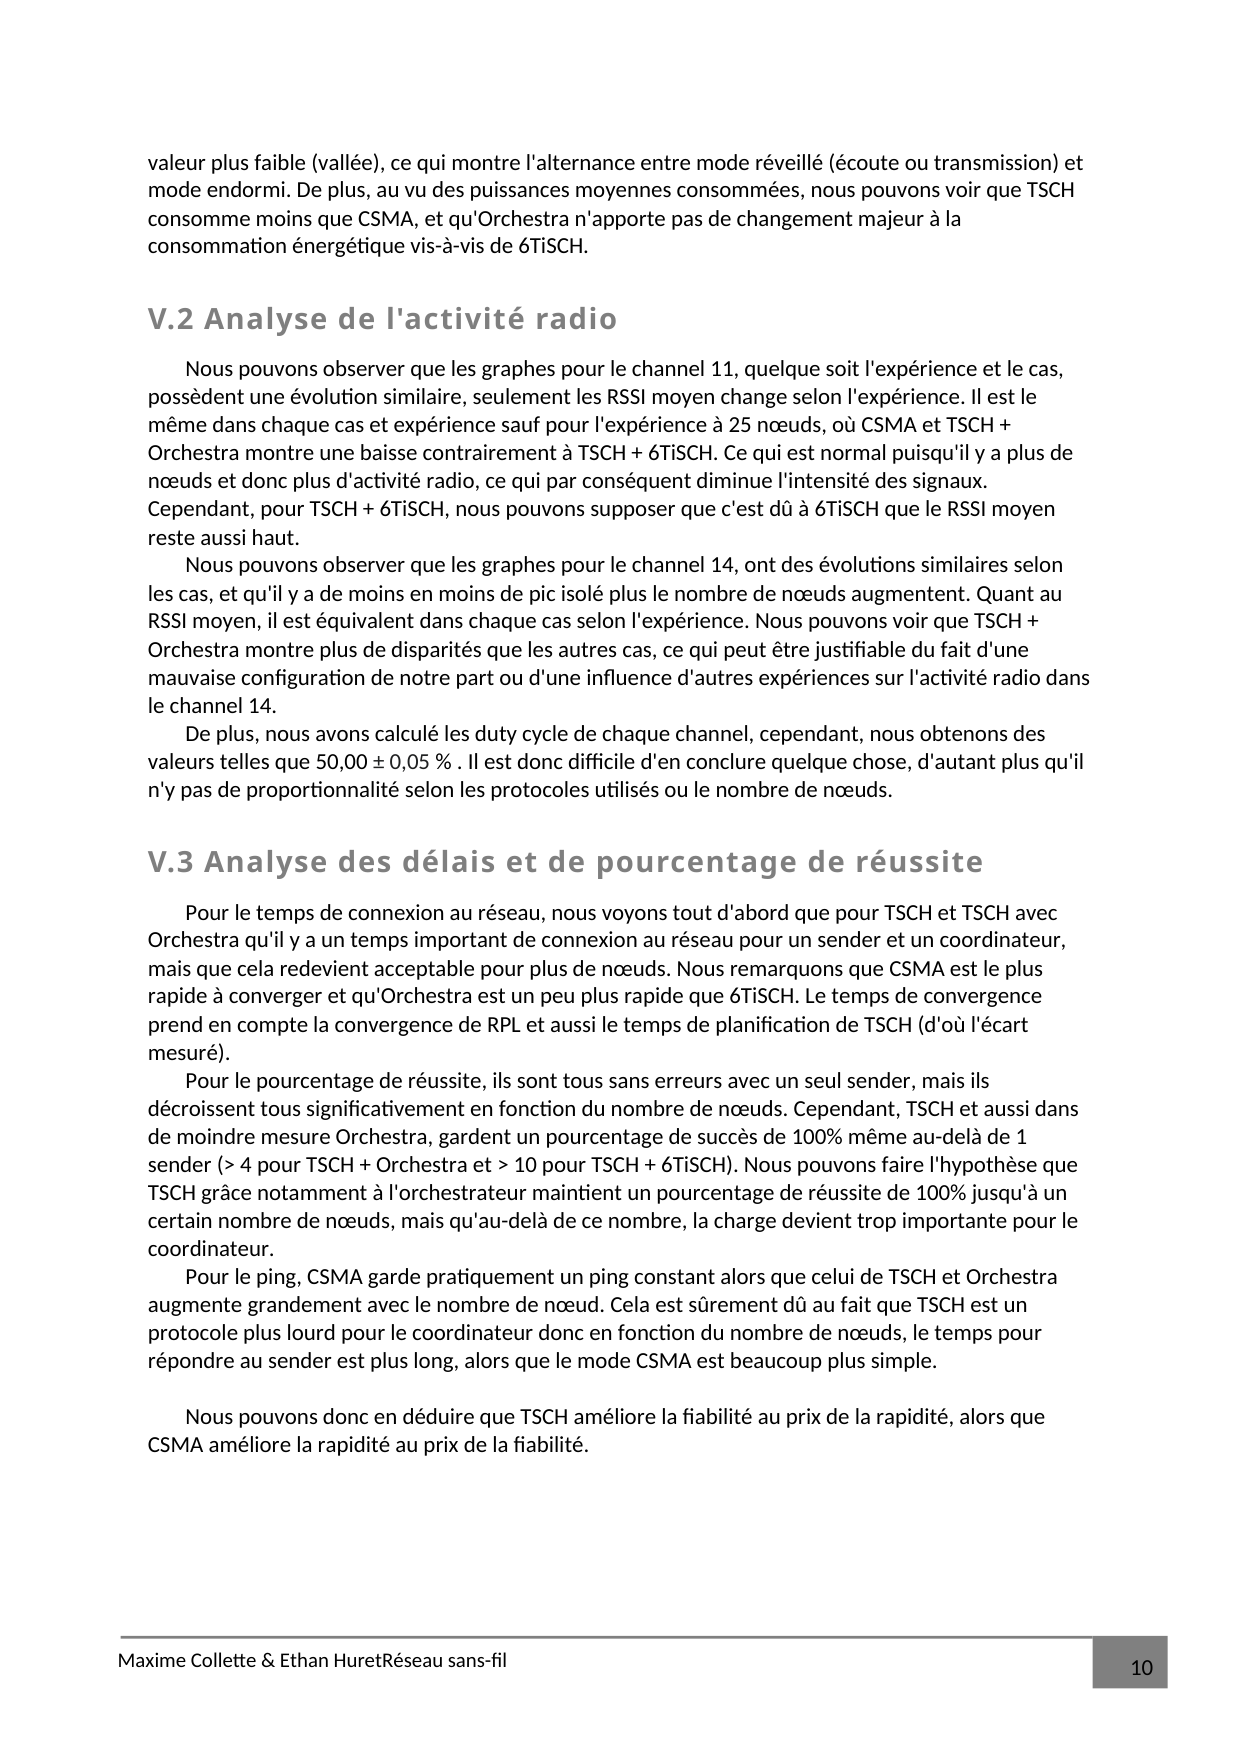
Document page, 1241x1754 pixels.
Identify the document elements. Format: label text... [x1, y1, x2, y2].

subtitle V.3 Analyse des délais et de pourcentage de réussite [148, 841, 1093, 881]
text Pour le pourcentage de réussite, ils sont tous sans erreurs avec un seul sender, mais ils décroissent tous significativement en fonction du nombre de nœuds. Cependant, TSCH et aussi dans de moindre mesure Orchestra, gardent un pourcentage de succès de 100% même au-delà de 1 sender (> 4 pour TSCH + Orchestra et > 10 pour TSCH + 6TiSCH). Nous pouvons faire l'hypothèse que TSCH grâce notamment à l'orchestrateur maintient un pourcentage de réussite de 100% jusqu'à un certain nombre de nœuds, mais qu'au-delà de ce nombre, la charge devient trop importante pour le coordinateur. [148, 1066, 1093, 1262]
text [148, 148, 1093, 260]
text Nous pouvons donc en déduire que TSCH améliore la fiabilité au prix de la rapidité, alors que CSMA améliore la rapidité au prix de la fiabilité. [148, 1402, 1093, 1458]
text Pour le ping, CSMA garde pratiquement un ping constant alors que celui de TSCH et Orchestra augmente grandement avec le nombre de nœud. Cela est sûrement dû au fait que TSCH est un protocole plus lourd pour le coordinateur donc en fonction du nombre de nœuds, le temps pour répondre au sender est plus long, alors que le mode CSMA est beaucoup plus simple. [148, 1262, 1093, 1374]
subtitle V.2 Analyse de l'activité radio [148, 298, 1093, 338]
text Nous pouvons observer que les graphes pour le channel 14, ont des évolutions similaires selon les cas, et qu'il y a de moins en moins de pic isolé plus le nombre de nœuds augmentent. Quant au RSSI moyen, il est équivalent dans chaque cas selon l'expérience. Nous pouvons voir que TSCH + Orchestra montre plus de disparités que les autres cas, ce qui peut être justifiable du fait d'une mauvaise configuration de notre part ou d'une influence d'autres expériences sur l'activité radio dans le channel 14. [148, 551, 1093, 719]
text Nous pouvons observer que les graphes pour le channel 11, quelque soit l'expérience et le cas, possèdent une évolution similaire, seulement les RSSI moyen change selon l'expérience. Il est le même dans chaque cas et expérience sauf pour l'expérience à 25 nœuds, où CSMA et TSCH + Orchestra montre une baisse contrairement à TSCH + 6TiSCH. Ce qui est normal puisqu'il y a plus de nœuds et donc plus d'activité radio, ce qui par conséquent diminue l'intensité des signaux. Cependant, pour TSCH + 6TiSCH, nous pouvons supposer que c'est dû à 6TiSCH que le RSSI moyen reste aussi haut. [148, 354, 1093, 551]
text De plus, nous avons calculé les duty cycle de chaque channel, cependant, nous obtenons des valeurs telles que 50,00 ± 0,05 % . Il est donc difficile d'en conclure quelque chose, d'autant plus qu'il n'y pas de proportionnalité selon les protocoles utilisés ou le nombre de nœuds. [148, 719, 1093, 803]
text Pour le temps de connexion au réseau, nous voyons tout d'abord que pour TSCH et TSCH avec Orchestra qu'il y a un temps important de connexion au réseau pour un sender et un coordinateur, mais que cela redevient acceptable pour plus de nœuds. Nous remarquons que CSMA est le plus rapide à converger et qu'Orchestra est un peu plus rapide que 6TiSCH. Le temps de convergence prend en compte la convergence de RPL et aussi le temps de planification de TSCH (d'où l'écart mesuré). [148, 898, 1093, 1066]
